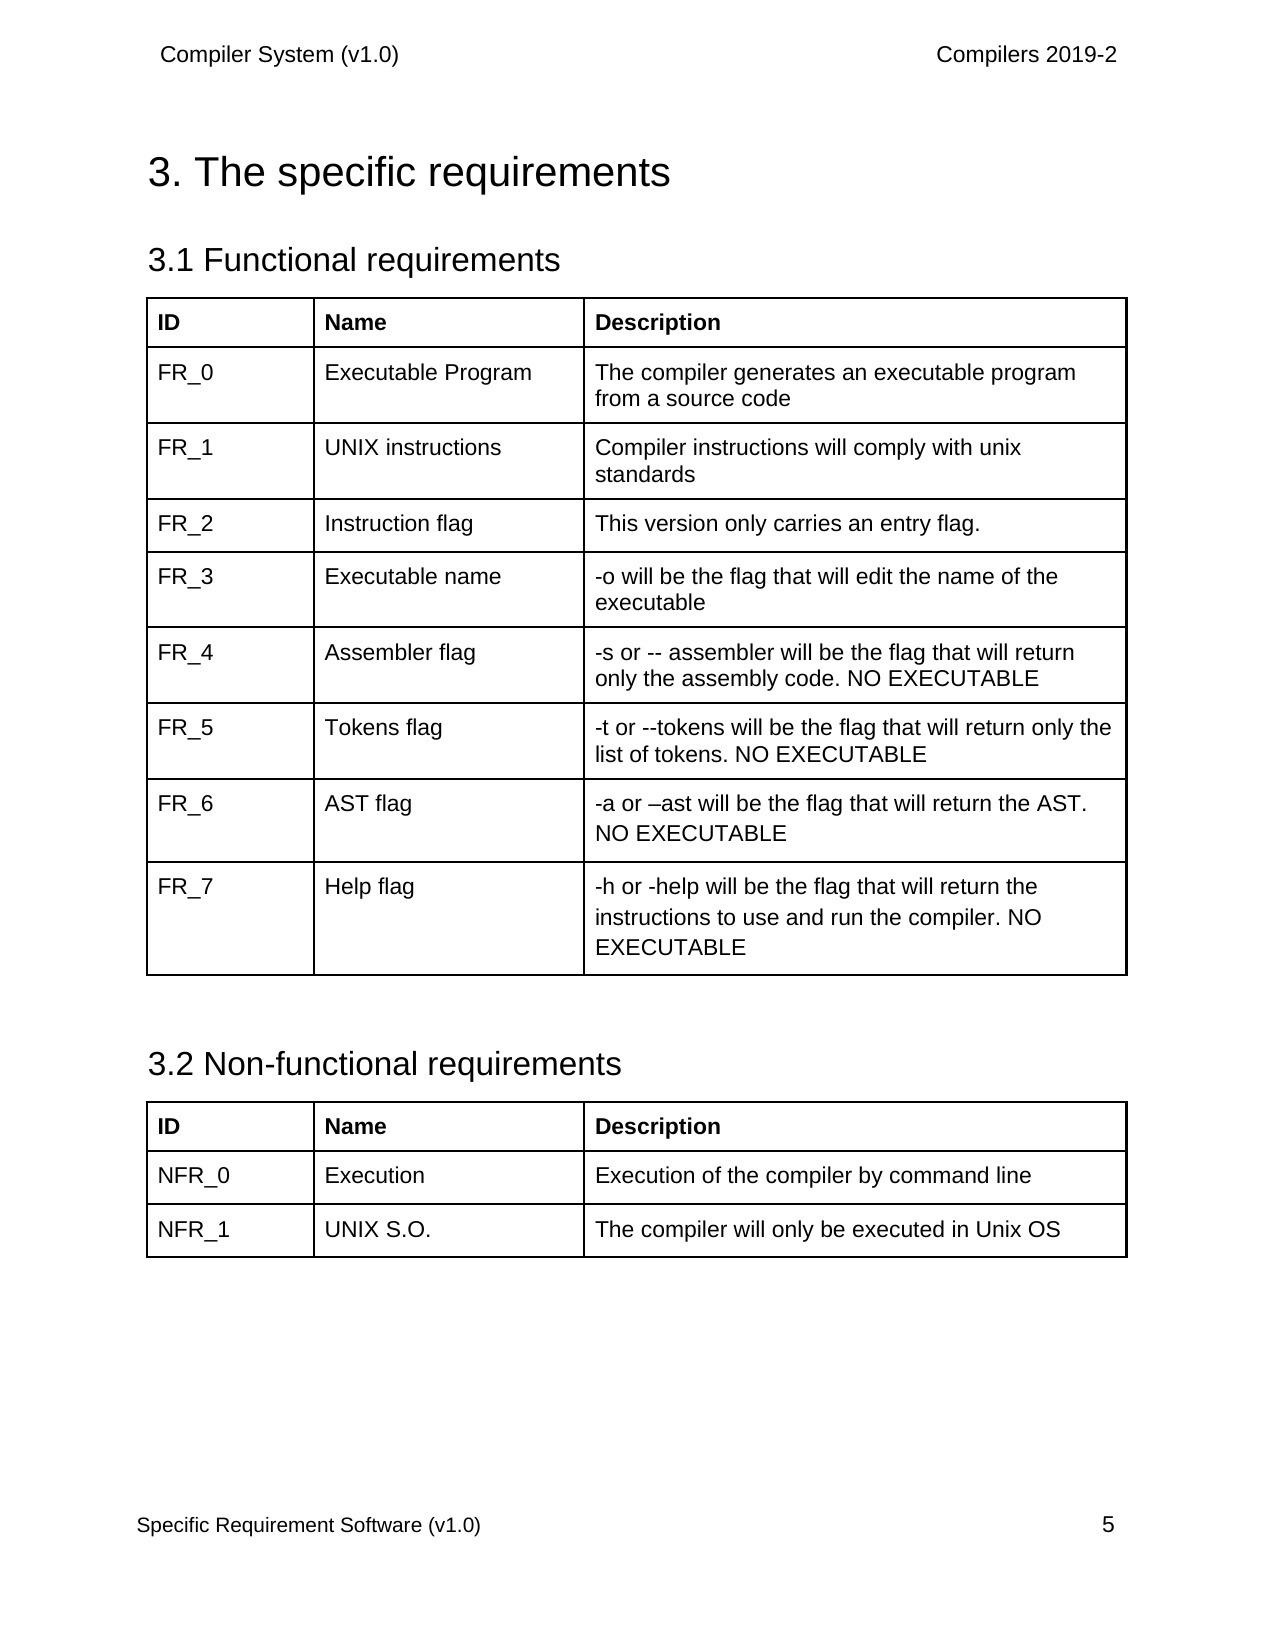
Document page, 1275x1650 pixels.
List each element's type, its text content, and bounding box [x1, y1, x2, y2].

table_cell Compiler instructions will comply with unix standards [585, 424, 1125, 497]
table_cell Execution of the compiler by command line [585, 1152, 1125, 1203]
subtitle 3.2 Non-functional requirements [148, 1044, 1127, 1082]
table_cell NFR_1 [148, 1205, 313, 1256]
table_cell Executable name [315, 553, 583, 626]
table_header Name [315, 1103, 583, 1150]
table_cell FR_0 [148, 348, 313, 422]
table_header Description [585, 299, 1125, 346]
table_cell -a or –ast will be the flag that will return the AST. NO EXECUTABLE [585, 780, 1125, 861]
table_cell This version only carries an entry flag. [585, 500, 1125, 551]
table_cell Help flag [315, 863, 583, 974]
table_cell Executable Program [315, 348, 583, 422]
table_cell -o will be the flag that will edit the name of the executable [585, 553, 1125, 626]
table_cell FR_3 [148, 553, 313, 626]
table_cell FR_6 [148, 780, 313, 861]
table_cell Instruction flag [315, 500, 583, 551]
table_cell UNIX instructions [315, 424, 583, 497]
subtitle 3.1 Functional requirements [148, 240, 1127, 279]
table_cell FR_5 [148, 704, 313, 777]
table_cell -s or -- assembler will be the flag that will return only the assembly code. NO EXECUTABLE [585, 628, 1125, 702]
table_header Description [585, 1103, 1125, 1150]
table_cell -h or -help will be the flag that will return the instructions to use and run the compiler. NO EXECUTABLE [585, 863, 1125, 974]
table_cell FR_7 [148, 863, 313, 974]
table_cell -t or --tokens will be the flag that will return only the list of tokens. NO EXECUTABLE [585, 704, 1125, 777]
table_cell FR_1 [148, 424, 313, 497]
table_header ID [148, 1103, 313, 1150]
table_cell FR_4 [148, 628, 313, 702]
table_header ID [148, 299, 313, 346]
table_cell Tokens flag [315, 704, 583, 777]
table_cell NFR_0 [148, 1152, 313, 1203]
table_cell The compiler generates an executable program from a source code [585, 348, 1125, 422]
table_cell FR_2 [148, 500, 313, 551]
table_cell UNIX S.O. [315, 1205, 583, 1256]
table_cell AST flag [315, 780, 583, 861]
table_cell Execution [315, 1152, 583, 1203]
table_header Name [315, 299, 583, 346]
table_cell Assembler flag [315, 628, 583, 702]
subtitle 3. The specific requirements [148, 148, 1127, 196]
table_cell The compiler will only be executed in Unix OS [585, 1205, 1125, 1256]
